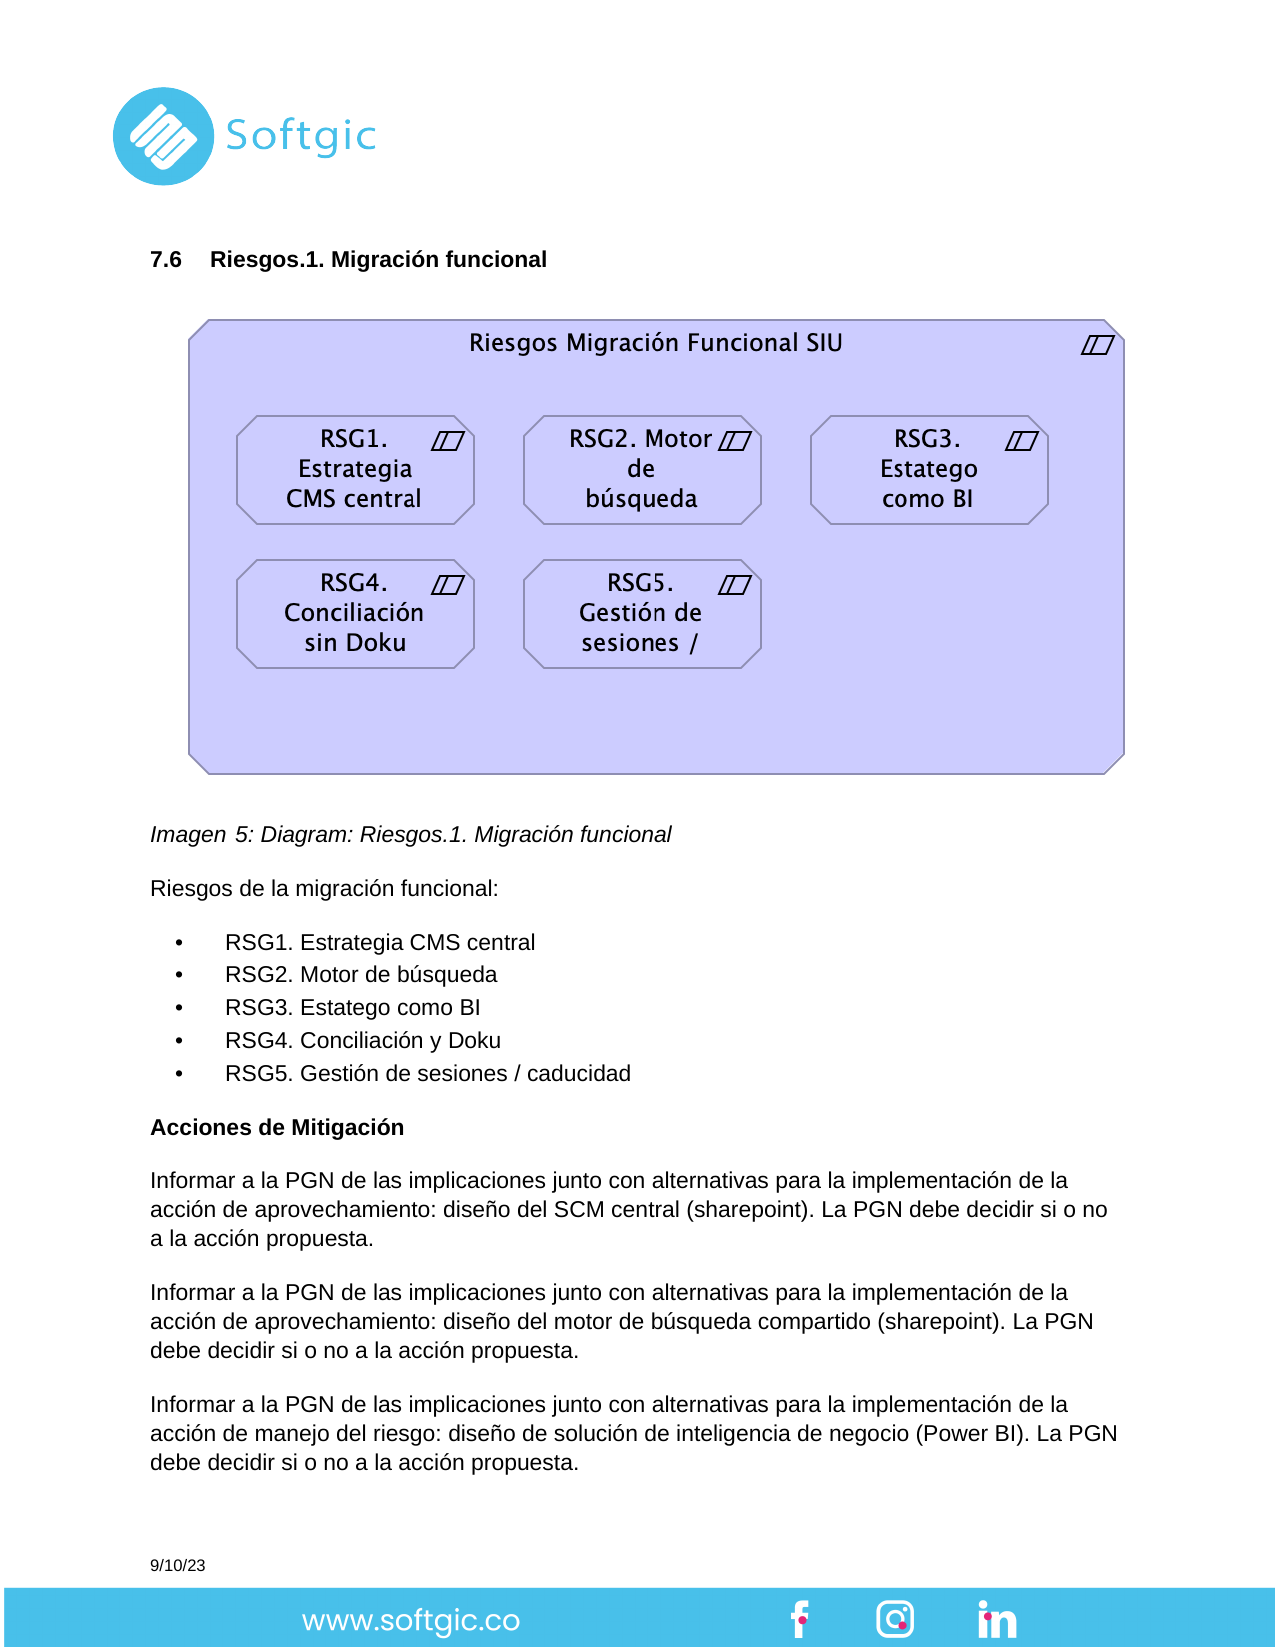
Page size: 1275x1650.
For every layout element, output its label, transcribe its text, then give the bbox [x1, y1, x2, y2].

text Informar a la PGN de las implicaciones junto con alternativas para la implementación de la acción de aprovechamiento: diseño del SCM central (sharepoint). La PGN debe decidir si o no a la acción propuesta. [150, 1167, 1125, 1252]
subtitle Riesgos.1. Migración funcional [150, 246, 1125, 272]
text Informar a la PGN de las implicaciones junto con alternativas para la implementación de la acción de manejo del riesgo: diseño de solución de inteligencia de negocio (Power BI). La PGN debe decidir si o no a la acción propuesta. [150, 1391, 1125, 1475]
text Riesgos de la migración funcional: [150, 875, 1125, 901]
text Informar a la PGN de las implicaciones junto con alternativas para la implementación de la acción de aprovechamiento: diseño del motor de búsqueda compartido (sharepoint). La PGN debe decidir si o no a la acción propuesta. [150, 1279, 1125, 1363]
list RSG3. Estatego como BI [175, 994, 1125, 1020]
picture [4, 0, 1275, 1647]
text Imagen 5: Diagram: Riesgos.1. Migración funcional [150, 821, 1125, 847]
list RSG4. Conciliación y Doku [175, 1027, 1125, 1053]
list RSG5. Gestión de sesiones / caducidad [175, 1059, 1125, 1086]
subtitle Acciones de Mitigación [150, 1113, 1125, 1140]
list RSG1. Estrategia CMS central [175, 929, 1125, 955]
list RSG2. Motor de búsqueda [175, 961, 1125, 988]
